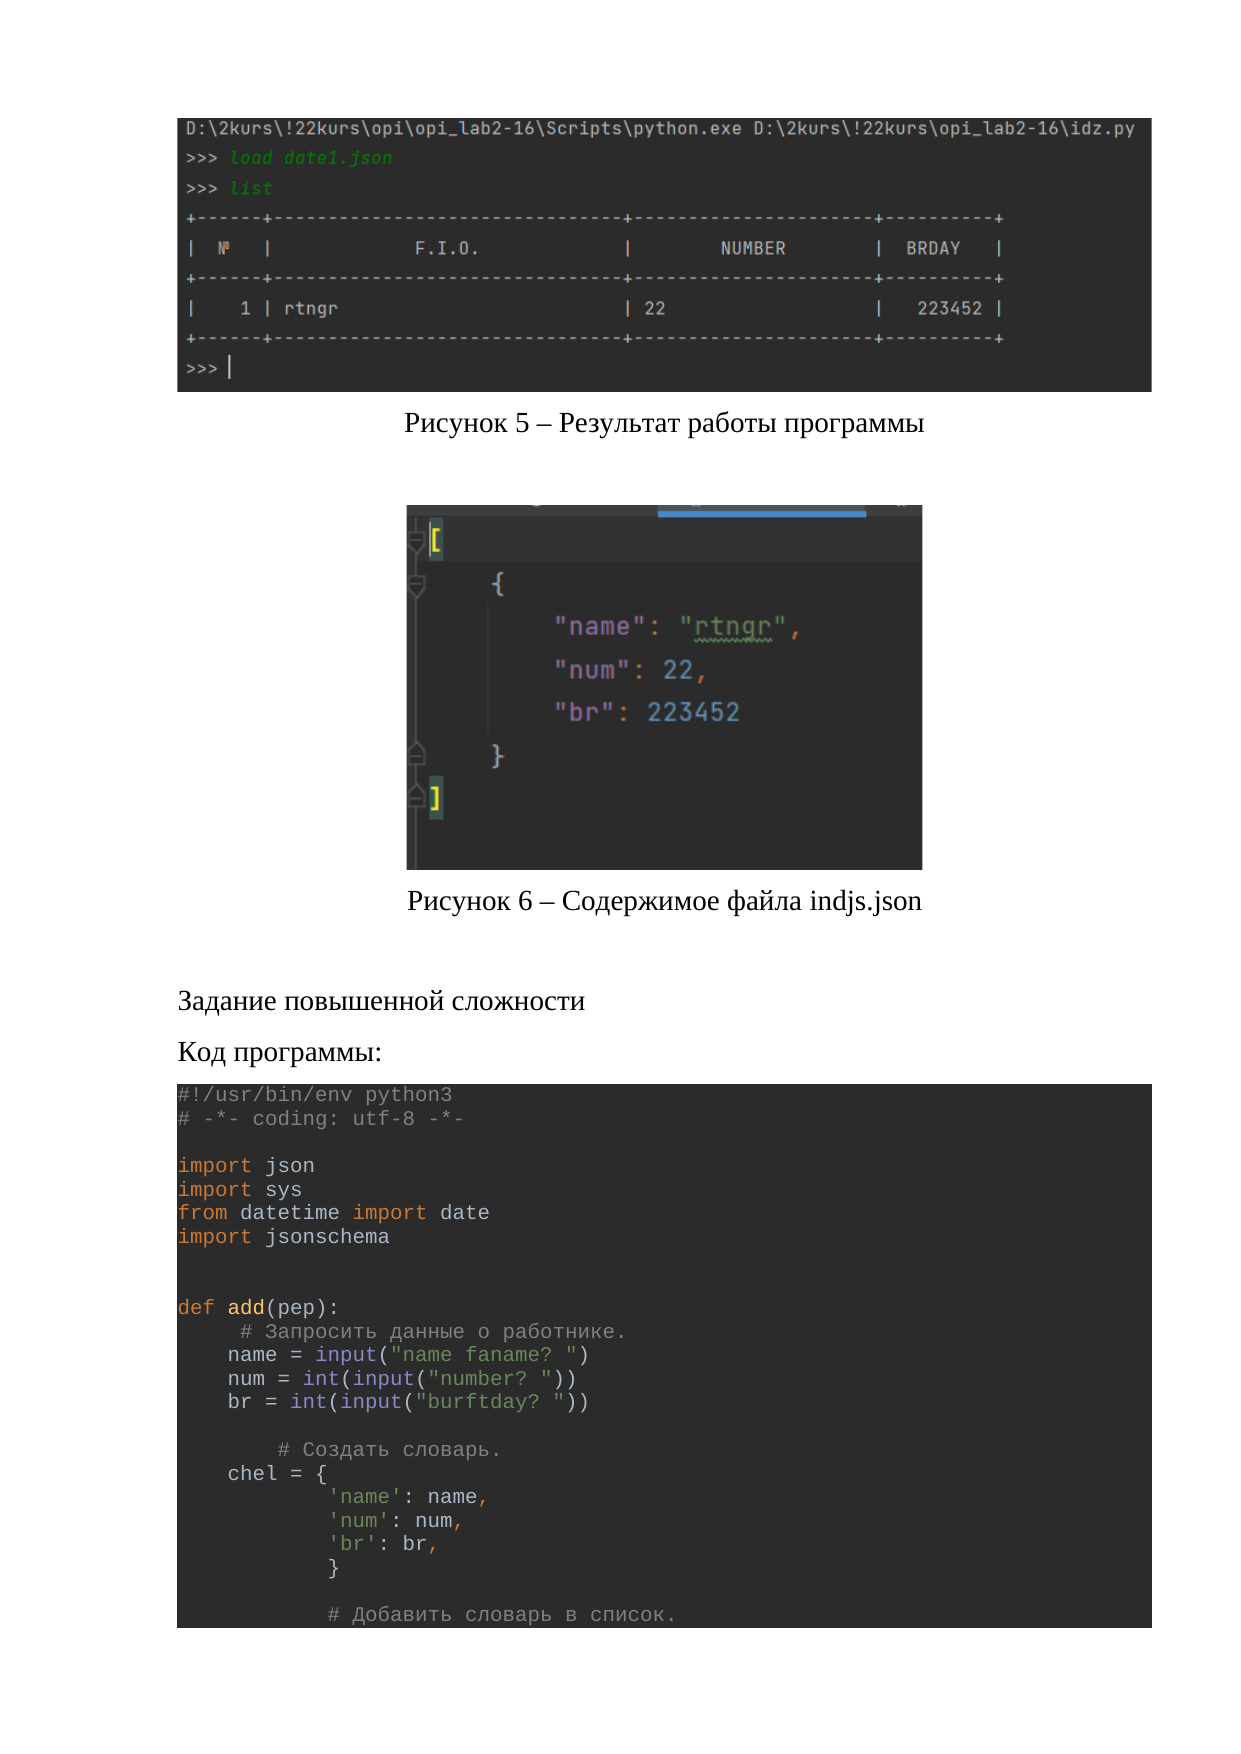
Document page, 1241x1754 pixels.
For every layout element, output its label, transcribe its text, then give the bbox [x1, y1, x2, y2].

text Задание повышенной сложности [177, 983, 1152, 1017]
picture [406, 505, 923, 870]
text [177, 1084, 1152, 1628]
text Рисунок 5 – Результат работы программы [177, 405, 1152, 439]
picture [177, 118, 1152, 392]
text Рисунок 6 – Содержимое файла indjs.json [177, 883, 1152, 916]
text Код программы: [177, 1034, 1152, 1067]
